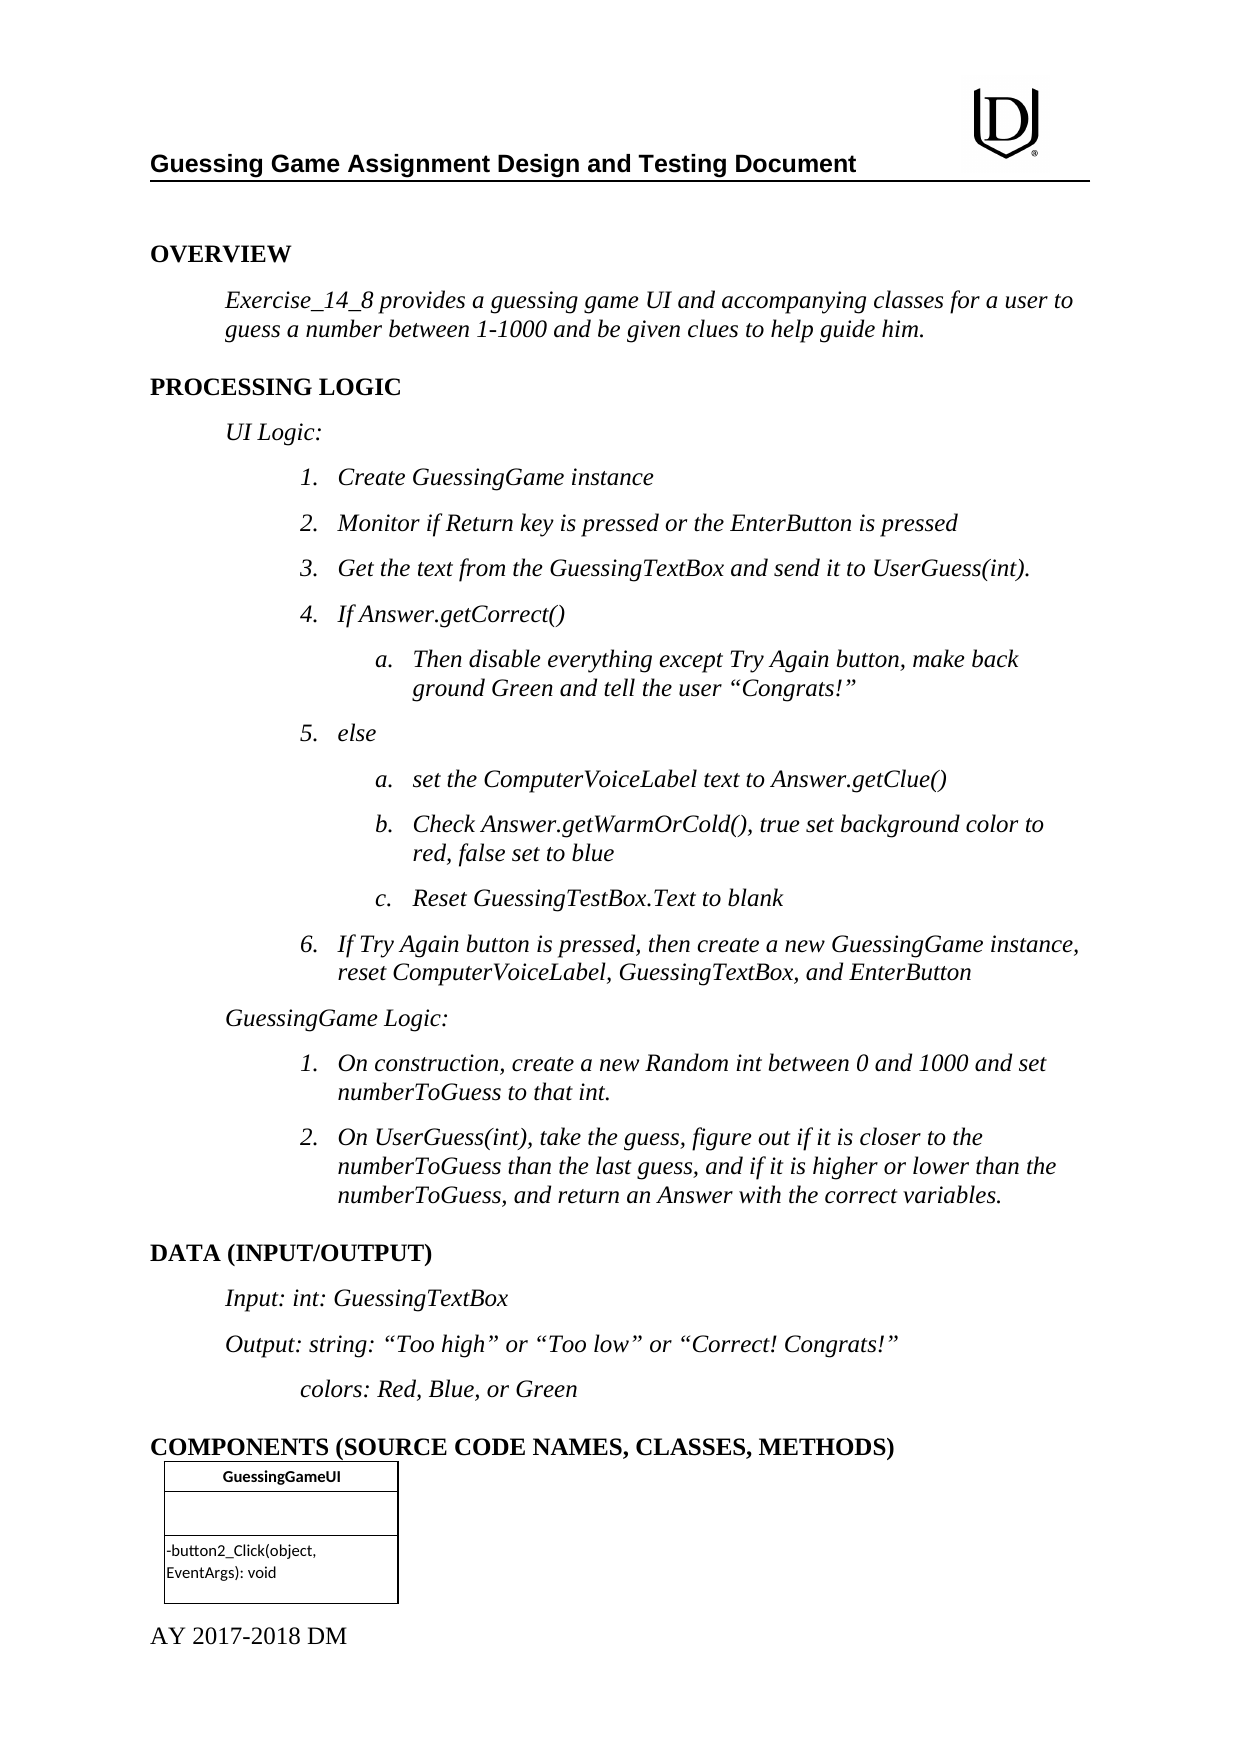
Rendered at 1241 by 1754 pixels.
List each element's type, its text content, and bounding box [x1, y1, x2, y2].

subtitle COMPONENTS (SOURCE CODE NAMES, CLASSES, METHODS) [150, 1432, 1090, 1461]
list Get the text from the GuessingTextBox and send it to UserGuess(int). [300, 553, 1090, 582]
list Check Answer.getWarmOrCold(), true set background color to red, false set to blue [375, 809, 1090, 867]
list Input: int: GuessingTextBox [225, 1283, 1090, 1312]
table_cell -button2_Click(object, EventArgs): void -TryAgainButton_Click(object, EventArgs): void -GuessingTextBox_KeyUp(object, KeyEventArgs): void [165, 1536, 397, 1602]
subtitle DATA (INPUT/OUTPUT) [150, 1238, 1090, 1267]
table_header GuessingGameUI [165, 1462, 397, 1491]
list Exercise_14_8 provides a guessing game UI and accompanying classes for a user to guess a number between 1-1000 and be given clues to help guide him. [225, 285, 1090, 342]
list Then disable everything except Try Again button, make back ground Green and tell the user “Congrats!” [375, 644, 1090, 702]
list On UserGuess(int), take the guess, figure out if it is closer to the numberToGuess than the last guess, and if it is higher or lower than the numberToGuess, and return an Answer with the correct variables. [300, 1122, 1090, 1209]
list If Answer.getCorrect() [300, 599, 1090, 627]
list Monitor if Return key is pressed or the EnterButton is pressed [300, 508, 1090, 537]
picture [961, 75, 1050, 173]
list UI Logic: [225, 417, 1090, 446]
list Create GuessingGame instance [300, 462, 1090, 491]
list If Try Again button is pressed, then create a new GuessingGame instance, reset ComputerVoiceLabel, GuessingTextBox, and EnterButton [300, 929, 1090, 986]
text Overview [150, 239, 1090, 268]
list Output: string: “Too high” or “Too low” or “Correct! Congrats!” [225, 1329, 1090, 1357]
list else [300, 718, 1090, 747]
list Reset GuessingTestBox.Text to blank [375, 883, 1090, 912]
list GuessingGame Logic: [225, 1003, 1090, 1032]
table_cell [165, 1492, 397, 1534]
list set the ComputerVoiceLabel text to Answer.getClue() [375, 764, 1090, 792]
list On construction, create a new Random int between 0 and 1000 and set numberToGuess to that int. [300, 1048, 1090, 1106]
subtitle PROCESSING LOGIC [150, 372, 1090, 400]
list colors: Red, Blue, or Green [225, 1374, 1090, 1403]
